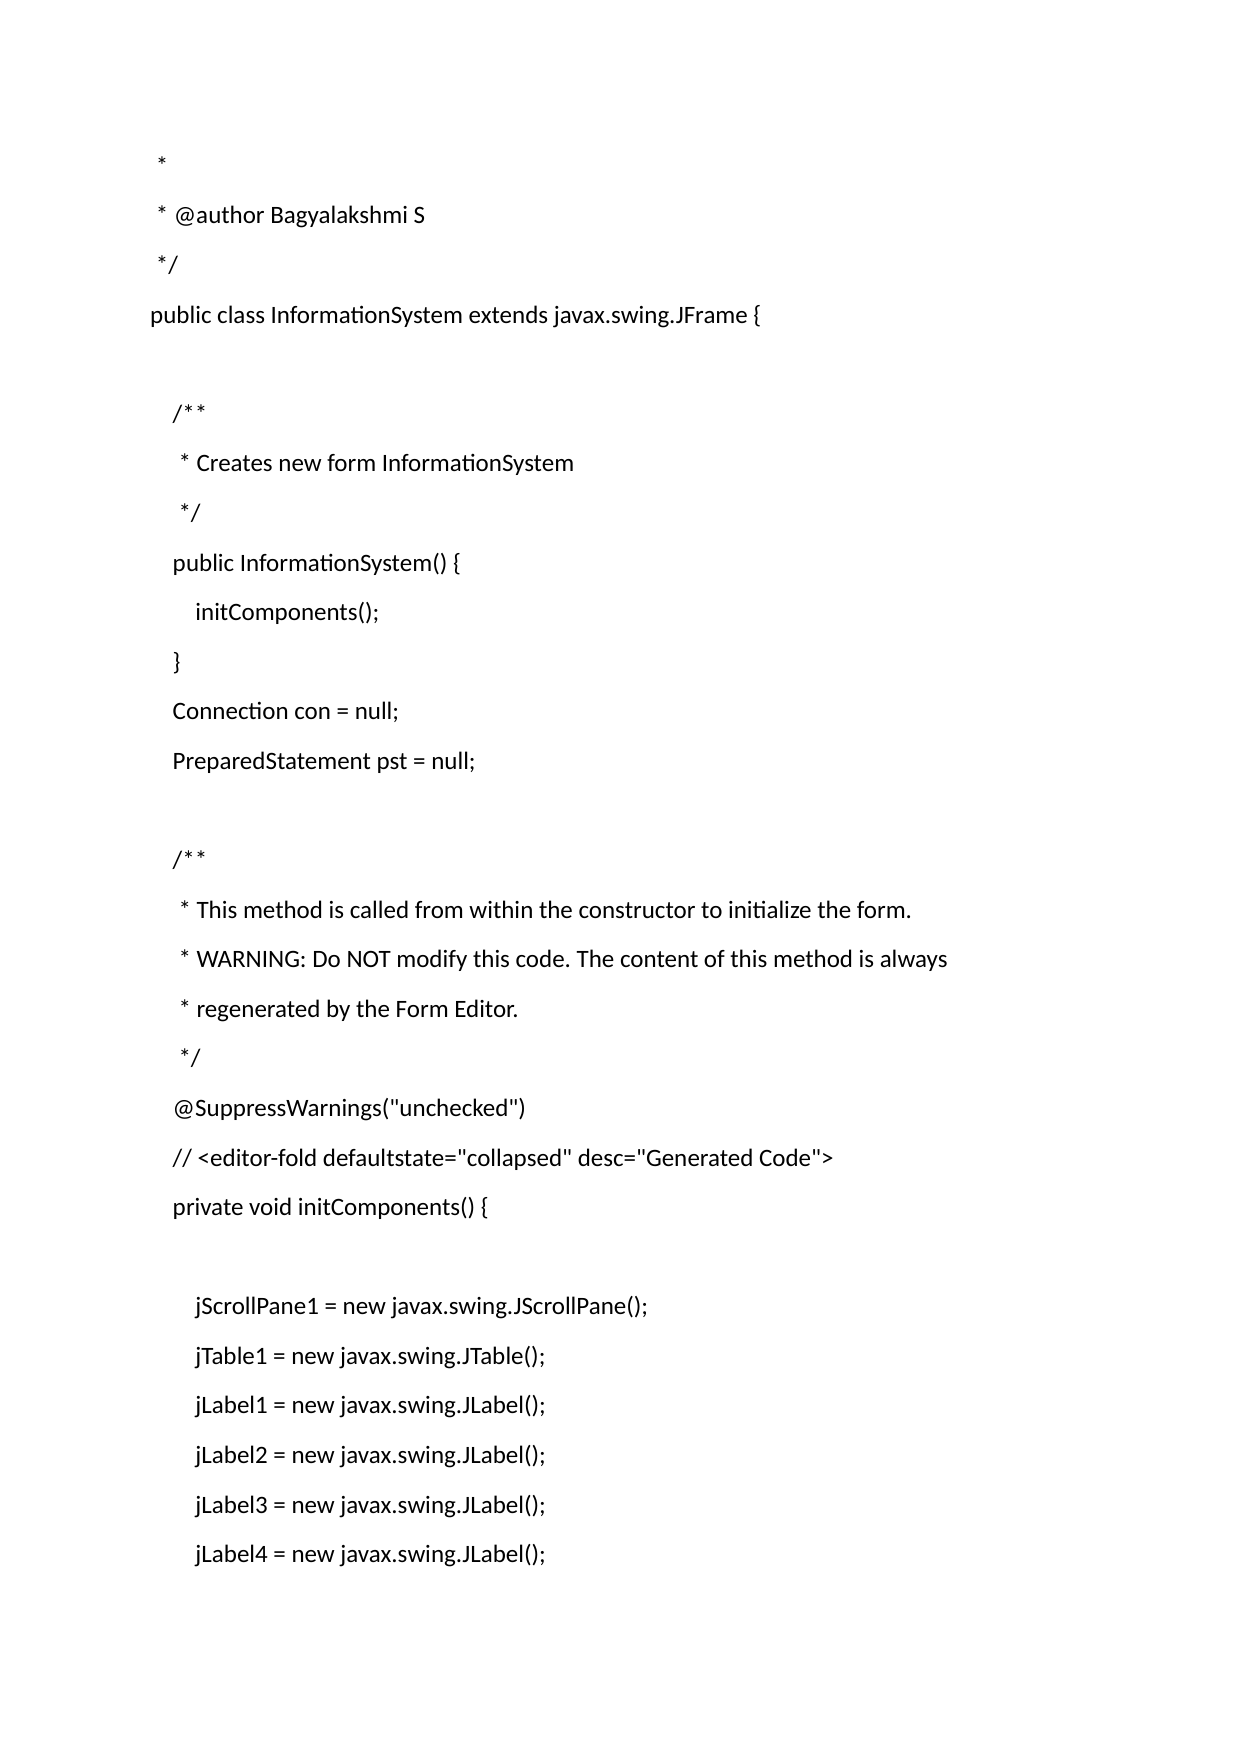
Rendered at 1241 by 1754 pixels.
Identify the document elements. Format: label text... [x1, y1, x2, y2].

text * Creates new form InformationSystem [150, 447, 1090, 478]
text * @author Bagyalakshmi S [150, 199, 1090, 230]
text jLabel2 = new javax.swing.JLabel(); [150, 1439, 1090, 1470]
text */ [150, 497, 1090, 528]
text /** [150, 844, 1090, 875]
text jTable1 = new javax.swing.JTable(); [150, 1340, 1090, 1371]
text */ [150, 1042, 1090, 1073]
text jScrollPane1 = new javax.swing.JScrollPane(); [150, 1290, 1090, 1321]
text /** [150, 398, 1090, 428]
text PreparedStatement pst = null; [150, 745, 1090, 776]
text public InformationSystem() { [150, 547, 1090, 577]
text jLabel4 = new javax.swing.JLabel(); [150, 1538, 1090, 1569]
text } [150, 646, 1090, 676]
text initComponents(); [150, 596, 1090, 627]
text * [150, 150, 1090, 181]
text jLabel1 = new javax.swing.JLabel(); [150, 1389, 1090, 1420]
text Connection con = null; [150, 695, 1090, 726]
text @SuppressWarnings("unchecked") [150, 1092, 1090, 1123]
text // <editor-fold defaultstate="collapsed" desc="Generated Code"> [150, 1142, 1090, 1172]
text * WARNING: Do NOT modify this code. The content of this method is always [150, 943, 1090, 974]
text public class InformationSystem extends javax.swing.JFrame { [150, 299, 1090, 329]
text jLabel3 = new javax.swing.JLabel(); [150, 1489, 1090, 1519]
text * regenerated by the Form Editor. [150, 993, 1090, 1023]
text private void initComponents() { [150, 1191, 1090, 1222]
text */ [150, 249, 1090, 280]
text * This method is called from within the constructor to initialize the form. [150, 894, 1090, 924]
